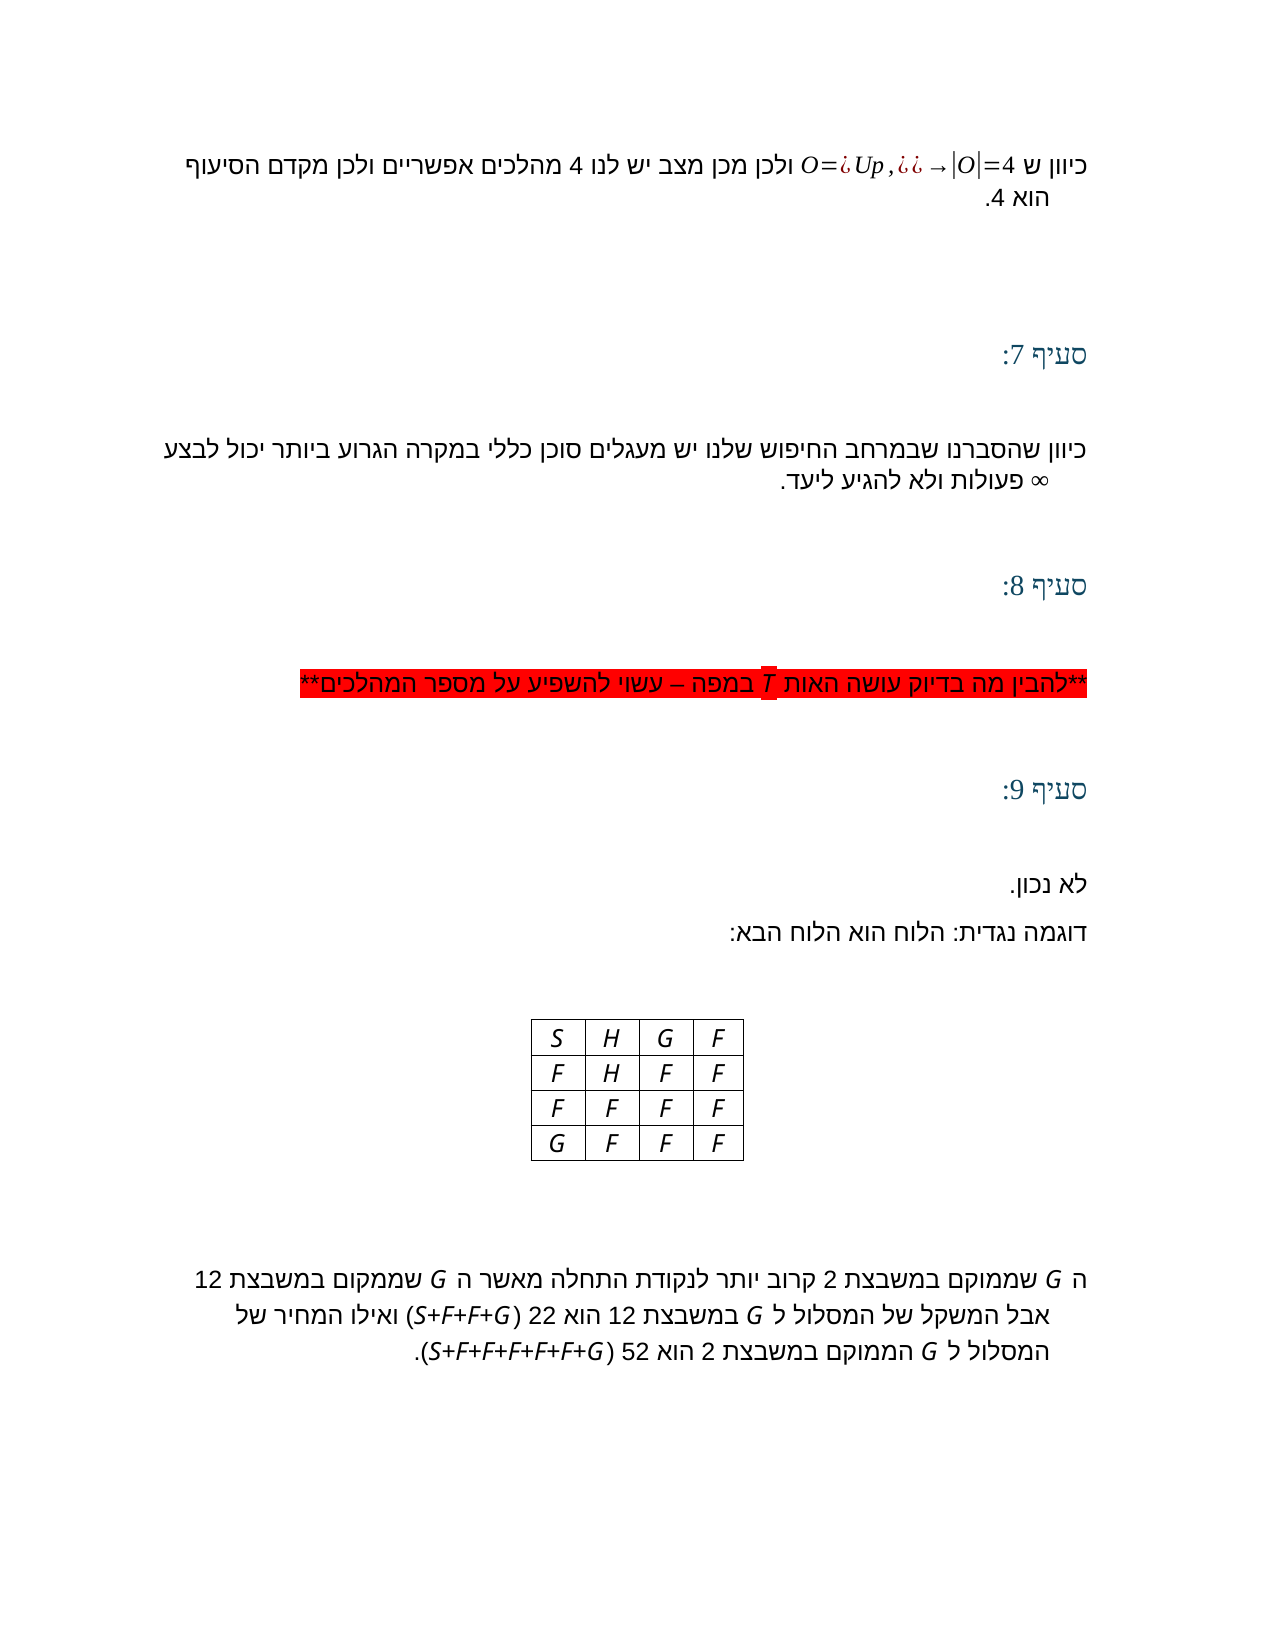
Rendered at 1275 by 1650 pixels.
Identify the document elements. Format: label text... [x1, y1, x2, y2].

table_header H [586, 1020, 639, 1054]
table_cell G [532, 1126, 585, 1160]
table_cell F [640, 1126, 693, 1160]
table_cell F [640, 1091, 693, 1125]
text לא נכון. [150, 870, 1087, 899]
table_header F [694, 1020, 743, 1054]
table_header S [532, 1020, 585, 1054]
text דוגמה נגדית: הלוח הוא הלוח הבא: [150, 918, 1087, 947]
subtitle סעיף 9: [150, 772, 1087, 806]
text כיוון ש ולכן מכן מצב יש לנו 4 מהלכים אפשריים ולכן מקדם הסיעוף הוא 4. [150, 150, 1087, 212]
table_cell F [694, 1091, 743, 1125]
table_cell F [532, 1056, 585, 1089]
table_header G [640, 1020, 693, 1054]
subtitle סעיף 8: [150, 568, 1087, 601]
table_cell F [640, 1056, 693, 1089]
table_cell F [586, 1091, 639, 1125]
table_cell H [586, 1056, 639, 1089]
table_cell F [586, 1126, 639, 1160]
table_cell F [694, 1126, 743, 1160]
table_cell F [532, 1091, 585, 1125]
table_cell F [694, 1056, 743, 1089]
text כיוון שהסברנו שבמרחב החיפוש שלנו יש מעגלים סוכן כללי במקרה הגרוע ביותר יכול לבצע פעולות ולא להגיע ליעד. [150, 435, 1087, 495]
text **להבין מה בדיוק עושה האות T במפה – עשוי להשפיע על מספר המהלכים** [150, 666, 761, 700]
subtitle סעיף 7: [150, 337, 1087, 371]
